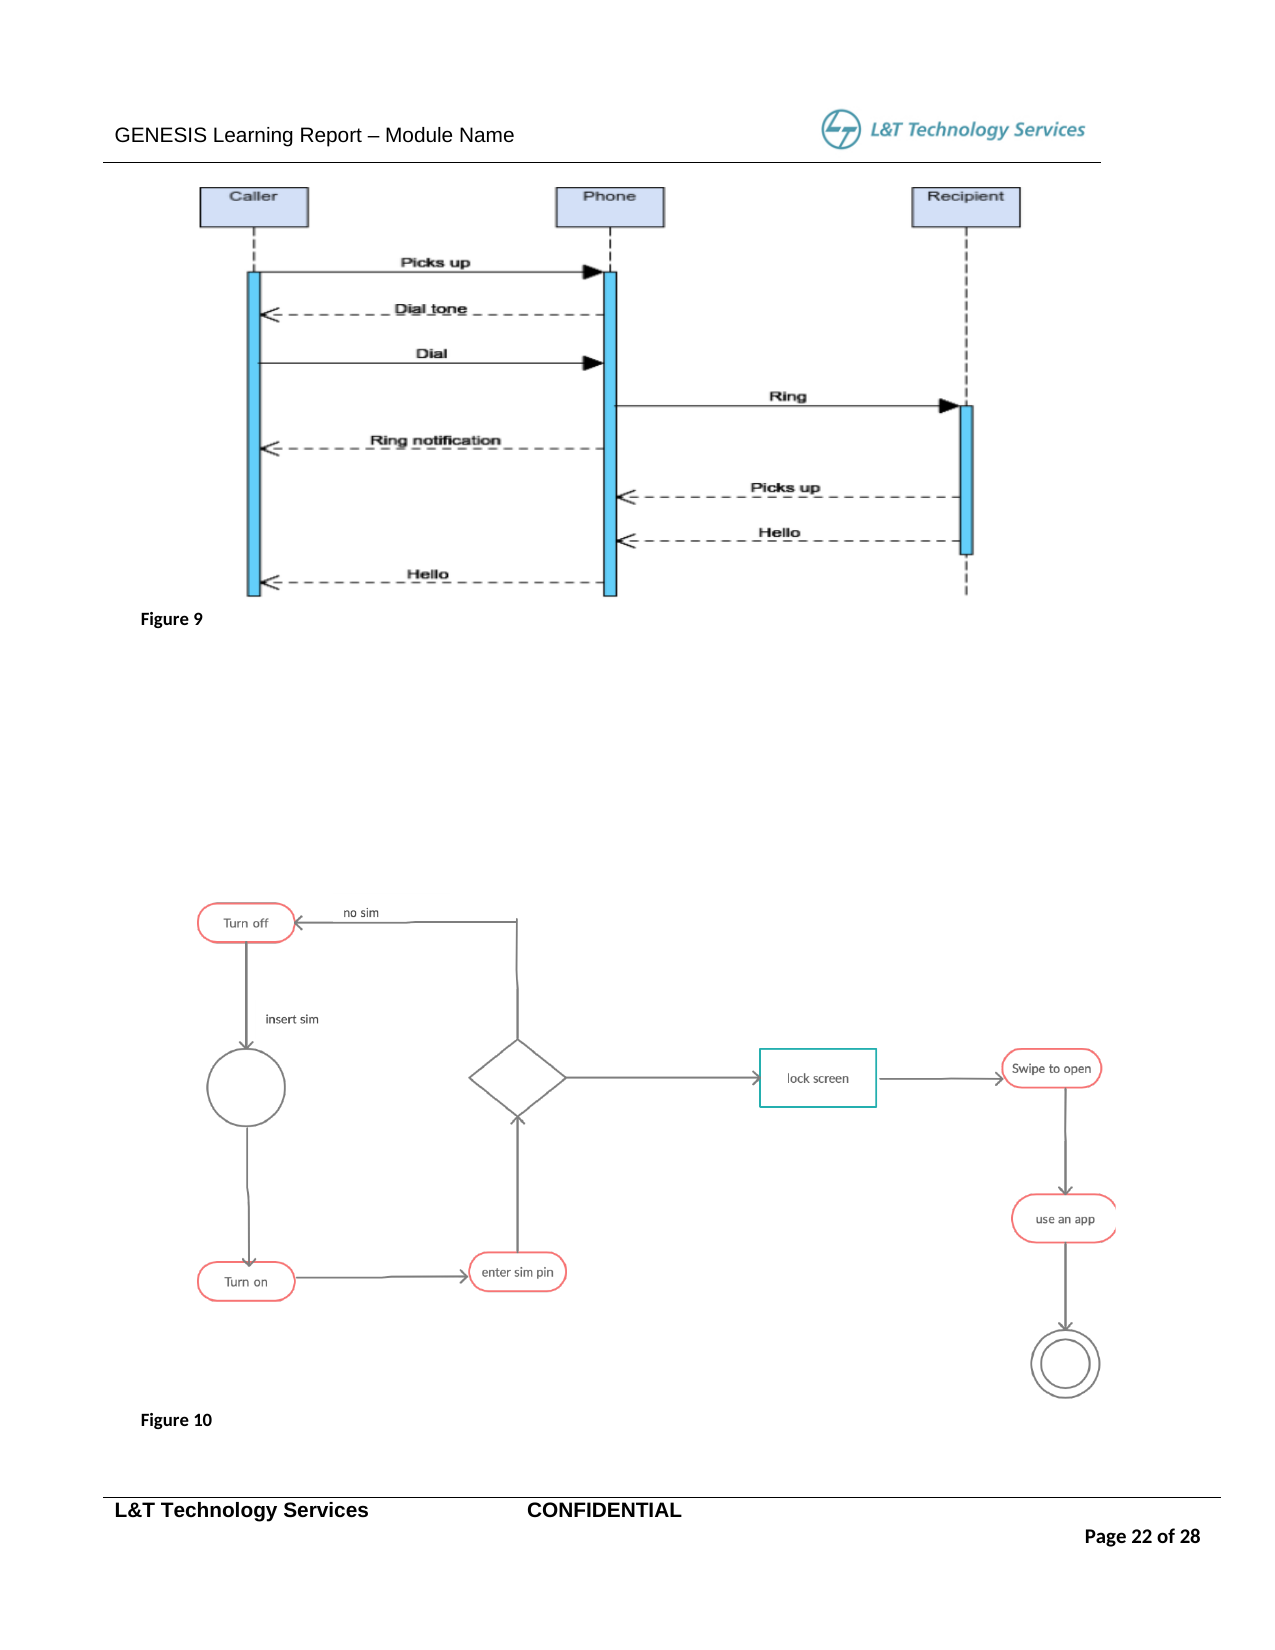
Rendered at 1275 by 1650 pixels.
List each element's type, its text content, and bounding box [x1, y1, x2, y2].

picture [178, 186, 1032, 607]
picture [178, 874, 1116, 1409]
